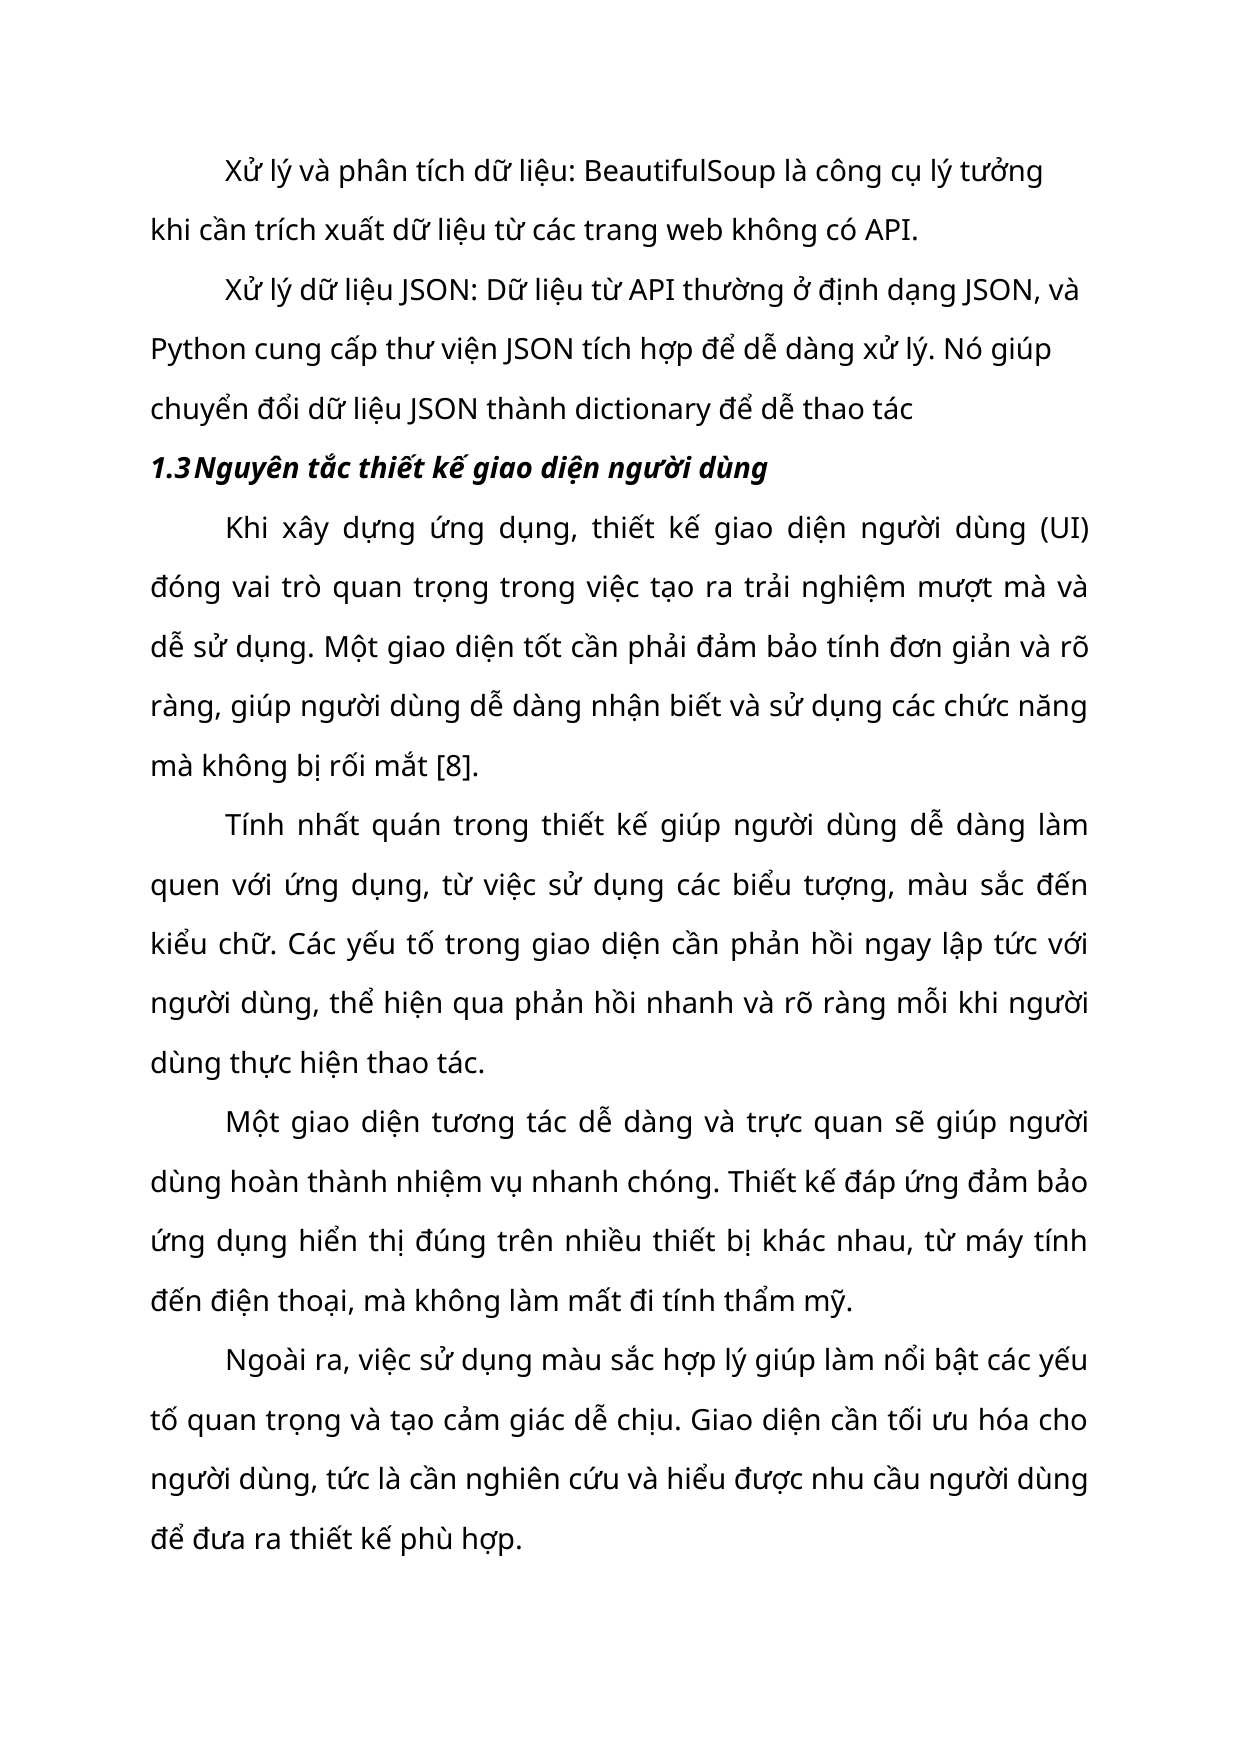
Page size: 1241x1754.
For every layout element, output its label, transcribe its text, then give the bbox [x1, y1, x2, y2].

text Xử lý và phân tích dữ liệu: BeautifulSoup là công cụ lý tưởng khi cần trích xuất dữ liệu từ các trang web không có API. [150, 150, 1090, 249]
list Nguyên tắc thiết kế giao diện người dùng [150, 447, 1090, 487]
text Tính nhất quán trong thiết kế giúp người dùng dễ dàng làm quen với ứng dụng, từ việc sử dụng các biểu tượng, màu sắc đến kiểu chữ. Các yếu tố trong giao diện cần phản hồi ngay lập tức với người dùng, thể hiện qua phản hồi nhanh và rõ ràng mỗi khi người dùng thực hiện thao tác. [150, 804, 1090, 1082]
text Khi xây dựng ứng dụng, thiết kế giao diện người dùng (UI) đóng vai trò quan trọng trong việc tạo ra trải nghiệm mượt mà và dễ sử dụng. Một giao diện tốt cần phải đảm bảo tính đơn giản và rõ ràng, giúp người dùng dễ dàng nhận biết và sử dụng các chức năng mà không bị rối mắt. [150, 507, 1090, 784]
text Một giao diện tương tác dễ dàng và trực quan sẽ giúp người dùng hoàn thành nhiệm vụ nhanh chóng. Thiết kế đáp ứng đảm bảo ứng dụng hiển thị đúng trên nhiều thiết bị khác nhau, từ máy tính đến điện thoại, mà không làm mất đi tính thẩm mỹ. [150, 1102, 1090, 1320]
text Xử lý dữ liệu JSON: Dữ liệu từ API thường ở định dạng JSON, và Python cung cấp thư viện JSON tích hợp để dễ dàng xử lý. Nó giúp chuyển đổi dữ liệu JSON thành dictionary để dễ thao tác [150, 269, 1090, 428]
text Ngoài ra, việc sử dụng màu sắc hợp lý giúp làm nổi bật các yếu tố quan trọng và tạo cảm giác dễ chịu. Giao diện cần tối ưu hóa cho người dùng, tức là cần nghiên cứu và hiểu được nhu cầu người dùng để đưa ra thiết kế phù hợp. [150, 1339, 1090, 1558]
